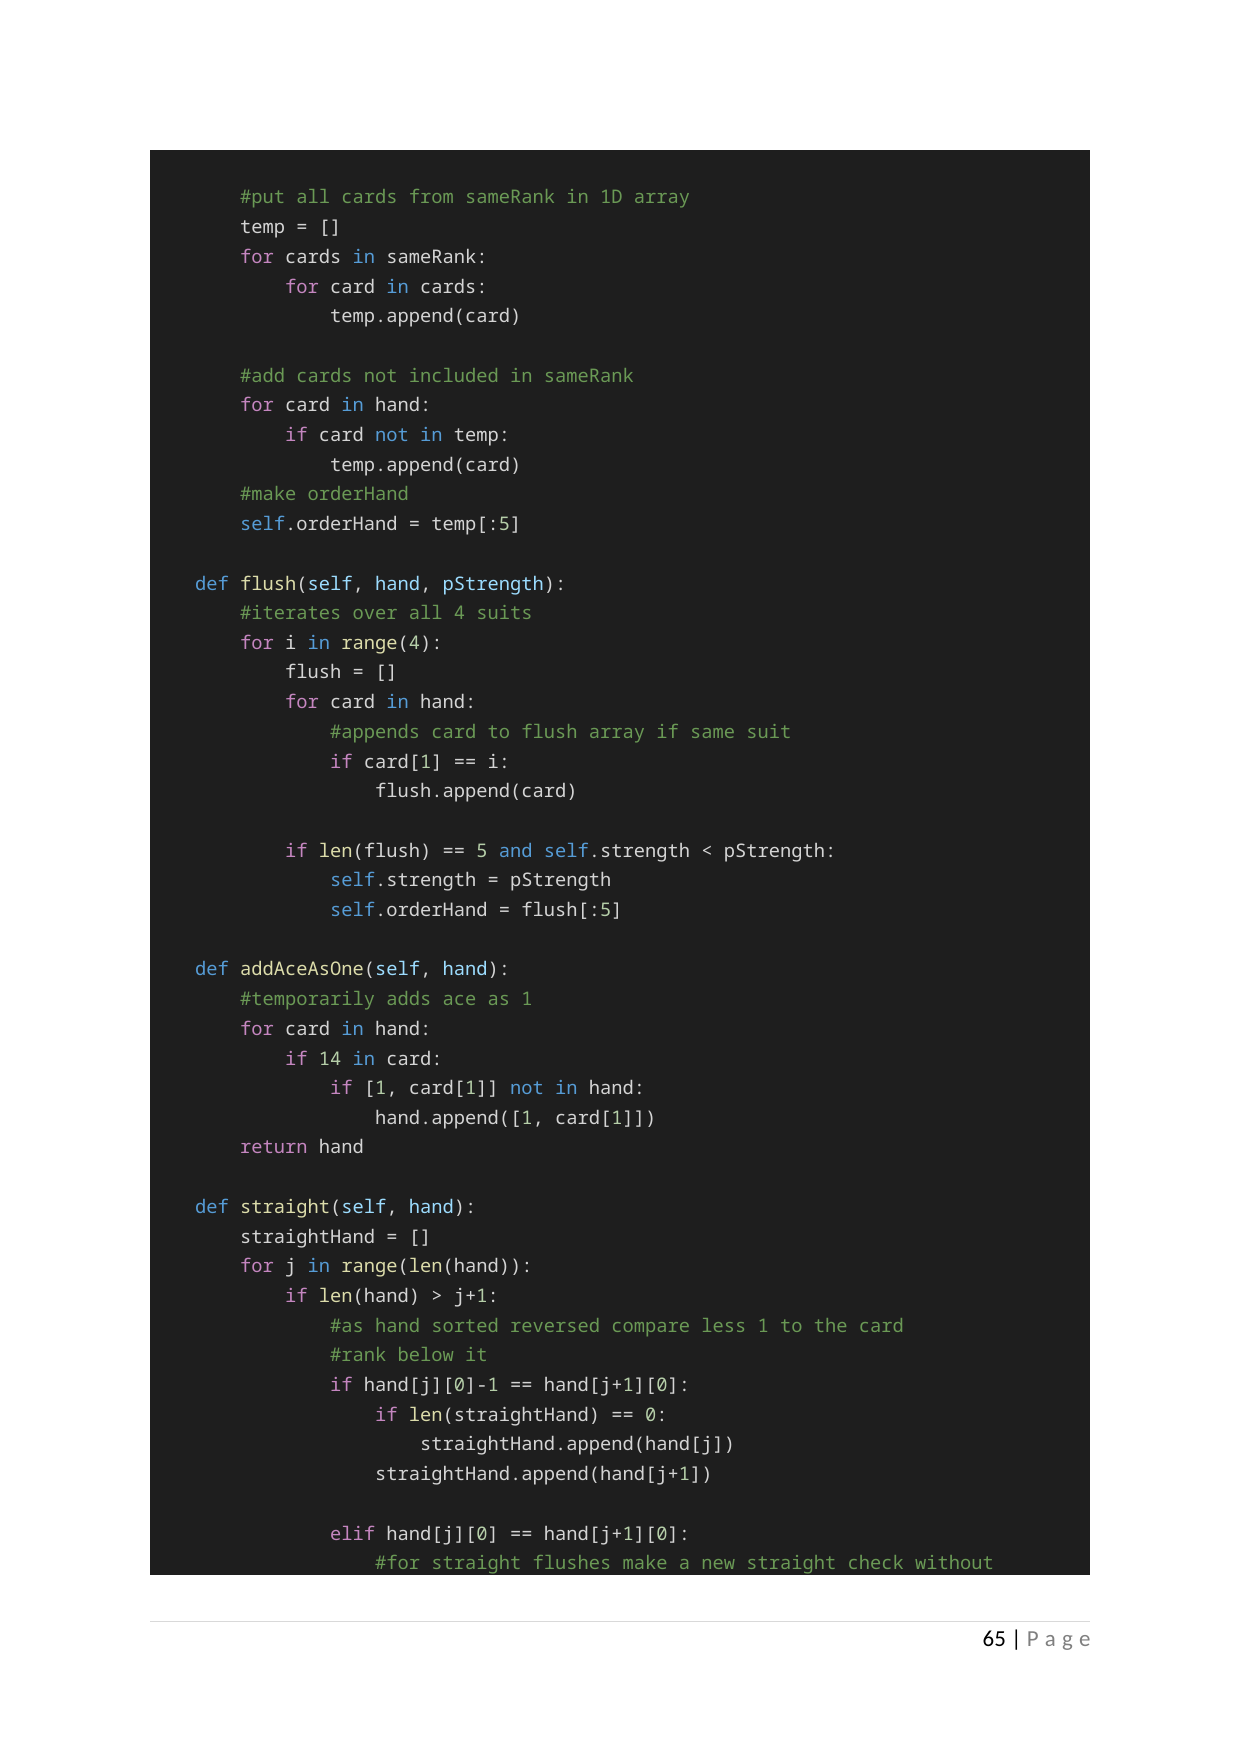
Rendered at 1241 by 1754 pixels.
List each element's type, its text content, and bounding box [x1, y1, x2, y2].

text if len(straightHand) == 0: [150, 1397, 1090, 1427]
text for i in range(4): [150, 625, 1090, 655]
text self.orderHand = flush[:5] [150, 892, 1090, 922]
text for cards in sameRank: [150, 239, 1090, 269]
text #as hand sorted reversed compare less 1 to the card [150, 1308, 1090, 1337]
text flush.append(card) [150, 773, 1090, 803]
text if hand[j][0]-1 == hand[j+1][0]: [150, 1367, 1090, 1397]
text #rank below it [150, 1337, 1090, 1367]
text if len(hand) > j+1: [150, 1278, 1090, 1308]
text #for straight flushes make a new straight check without [150, 1545, 1090, 1575]
text for j in range(len(hand)): [150, 1248, 1090, 1278]
text if card not in temp: [150, 417, 1090, 447]
text elif hand[j][0] == hand[j+1][0]: [150, 1516, 1090, 1545]
text def flush(self, hand, pStrength): [150, 566, 1090, 595]
text self.orderHand = temp[:5] [150, 506, 1090, 536]
text if 14 in card: [150, 1041, 1090, 1070]
text if card[1] == i: [150, 744, 1090, 773]
text straightHand.append(hand[j+1]) [150, 1456, 1090, 1486]
text #make orderHand [150, 477, 1090, 506]
text #iterates over all 4 suits [150, 595, 1090, 625]
text if len(flush) == 5 and self.strength < pStrength: [150, 833, 1090, 862]
text straightHand.append(hand[j]) [150, 1427, 1090, 1456]
text #put all cards from sameRank in 1D array [150, 180, 1090, 209]
text if [1, card[1]] not in hand: [150, 1070, 1090, 1100]
text #add cards not included in sameRank [150, 358, 1090, 387]
text straightHand = [] [150, 1219, 1090, 1248]
text temp = [] [150, 209, 1090, 239]
text def addAceAsOne(self, hand): [150, 952, 1090, 981]
text for card in hand: [150, 1011, 1090, 1041]
text temp.append(card) [150, 447, 1090, 477]
text for card in cards: [150, 269, 1090, 298]
text temp.append(card) [150, 298, 1090, 328]
text def straight(self, hand): [150, 1189, 1090, 1219]
text self.strength = pStrength [150, 862, 1090, 892]
text #appends card to flush array if same suit [150, 714, 1090, 744]
text for card in hand: [150, 684, 1090, 714]
text #temporarily adds ace as 1 [150, 981, 1090, 1011]
text flush = [] [150, 655, 1090, 684]
text for card in hand: [150, 387, 1090, 417]
text return hand [150, 1130, 1090, 1159]
text hand.append([1, card[1]]) [150, 1100, 1090, 1130]
